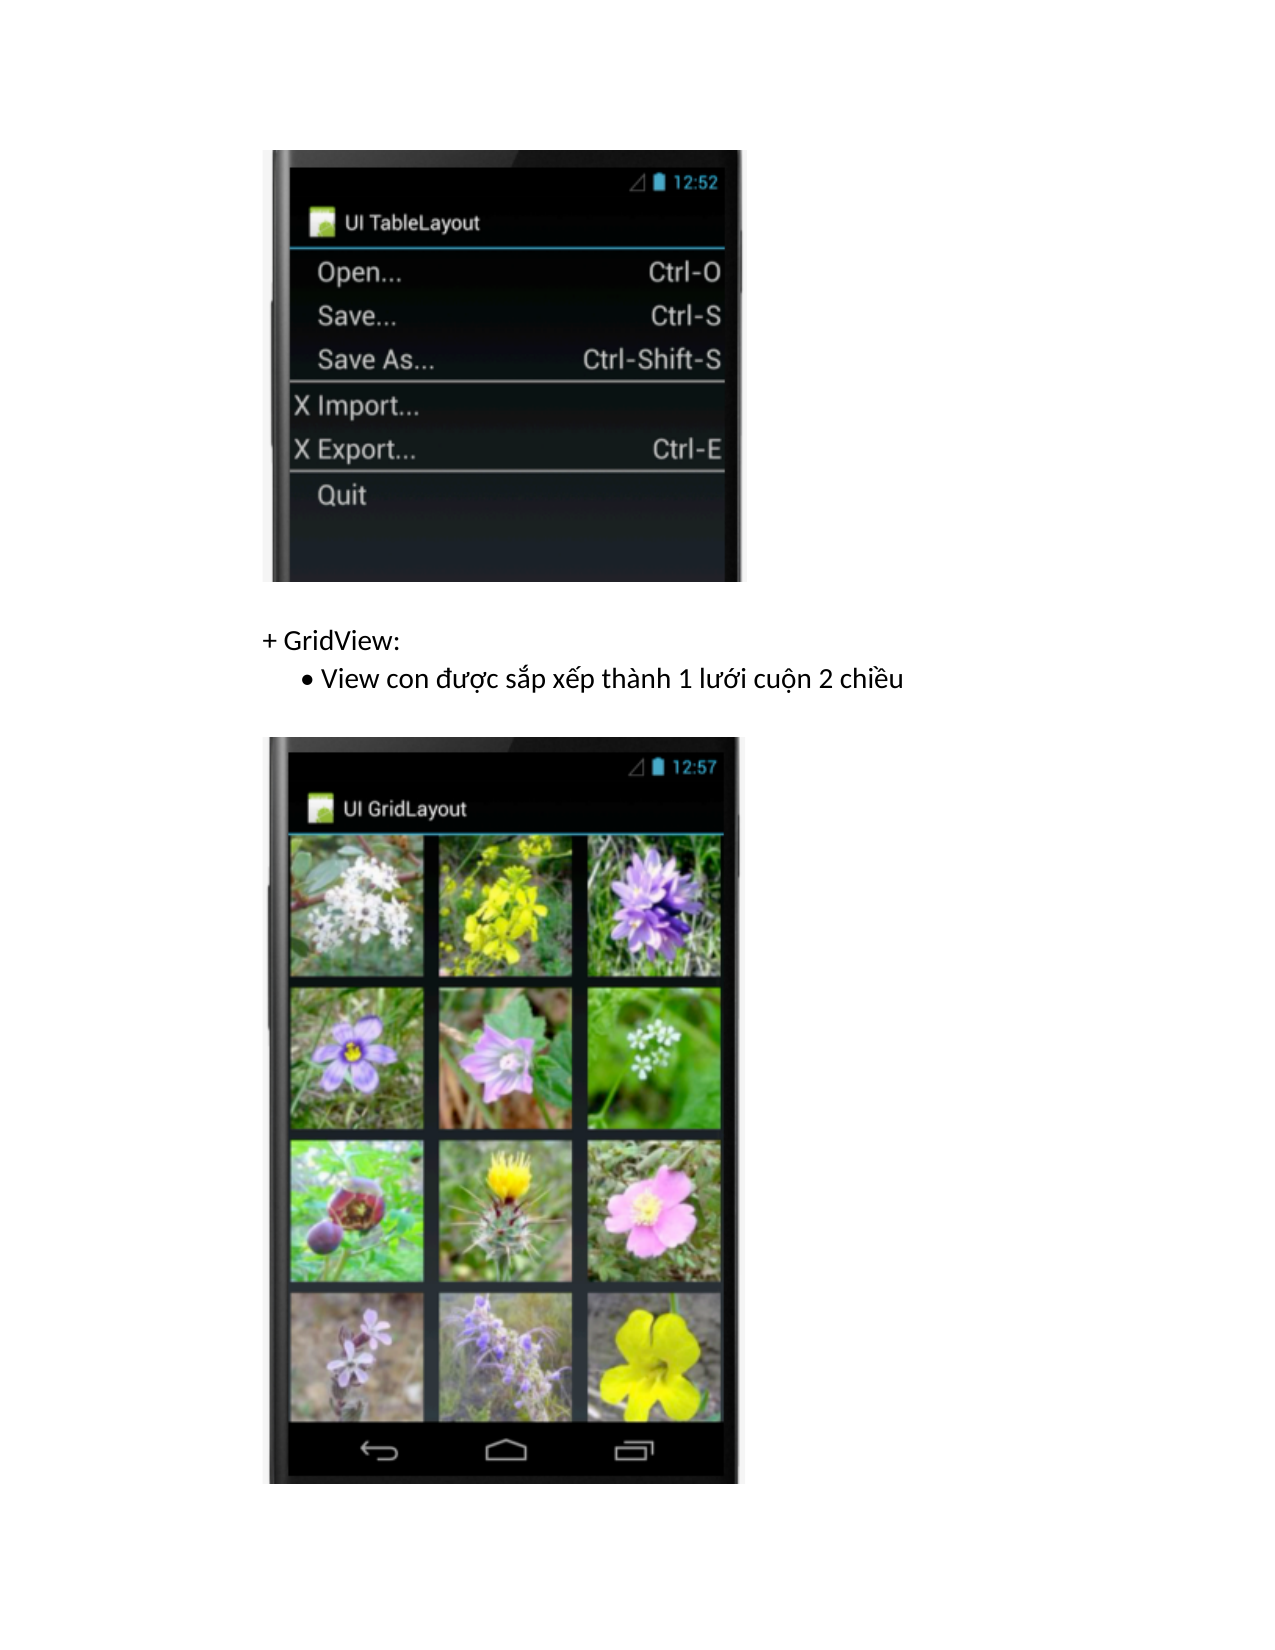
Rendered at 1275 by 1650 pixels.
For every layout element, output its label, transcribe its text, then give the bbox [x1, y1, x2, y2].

picture [262, 150, 747, 582]
list • View con được sắp xếp thành 1 lưới cuộn 2 chiều [262, 660, 1125, 696]
list + GridView: [262, 622, 1125, 657]
picture [262, 737, 746, 1484]
